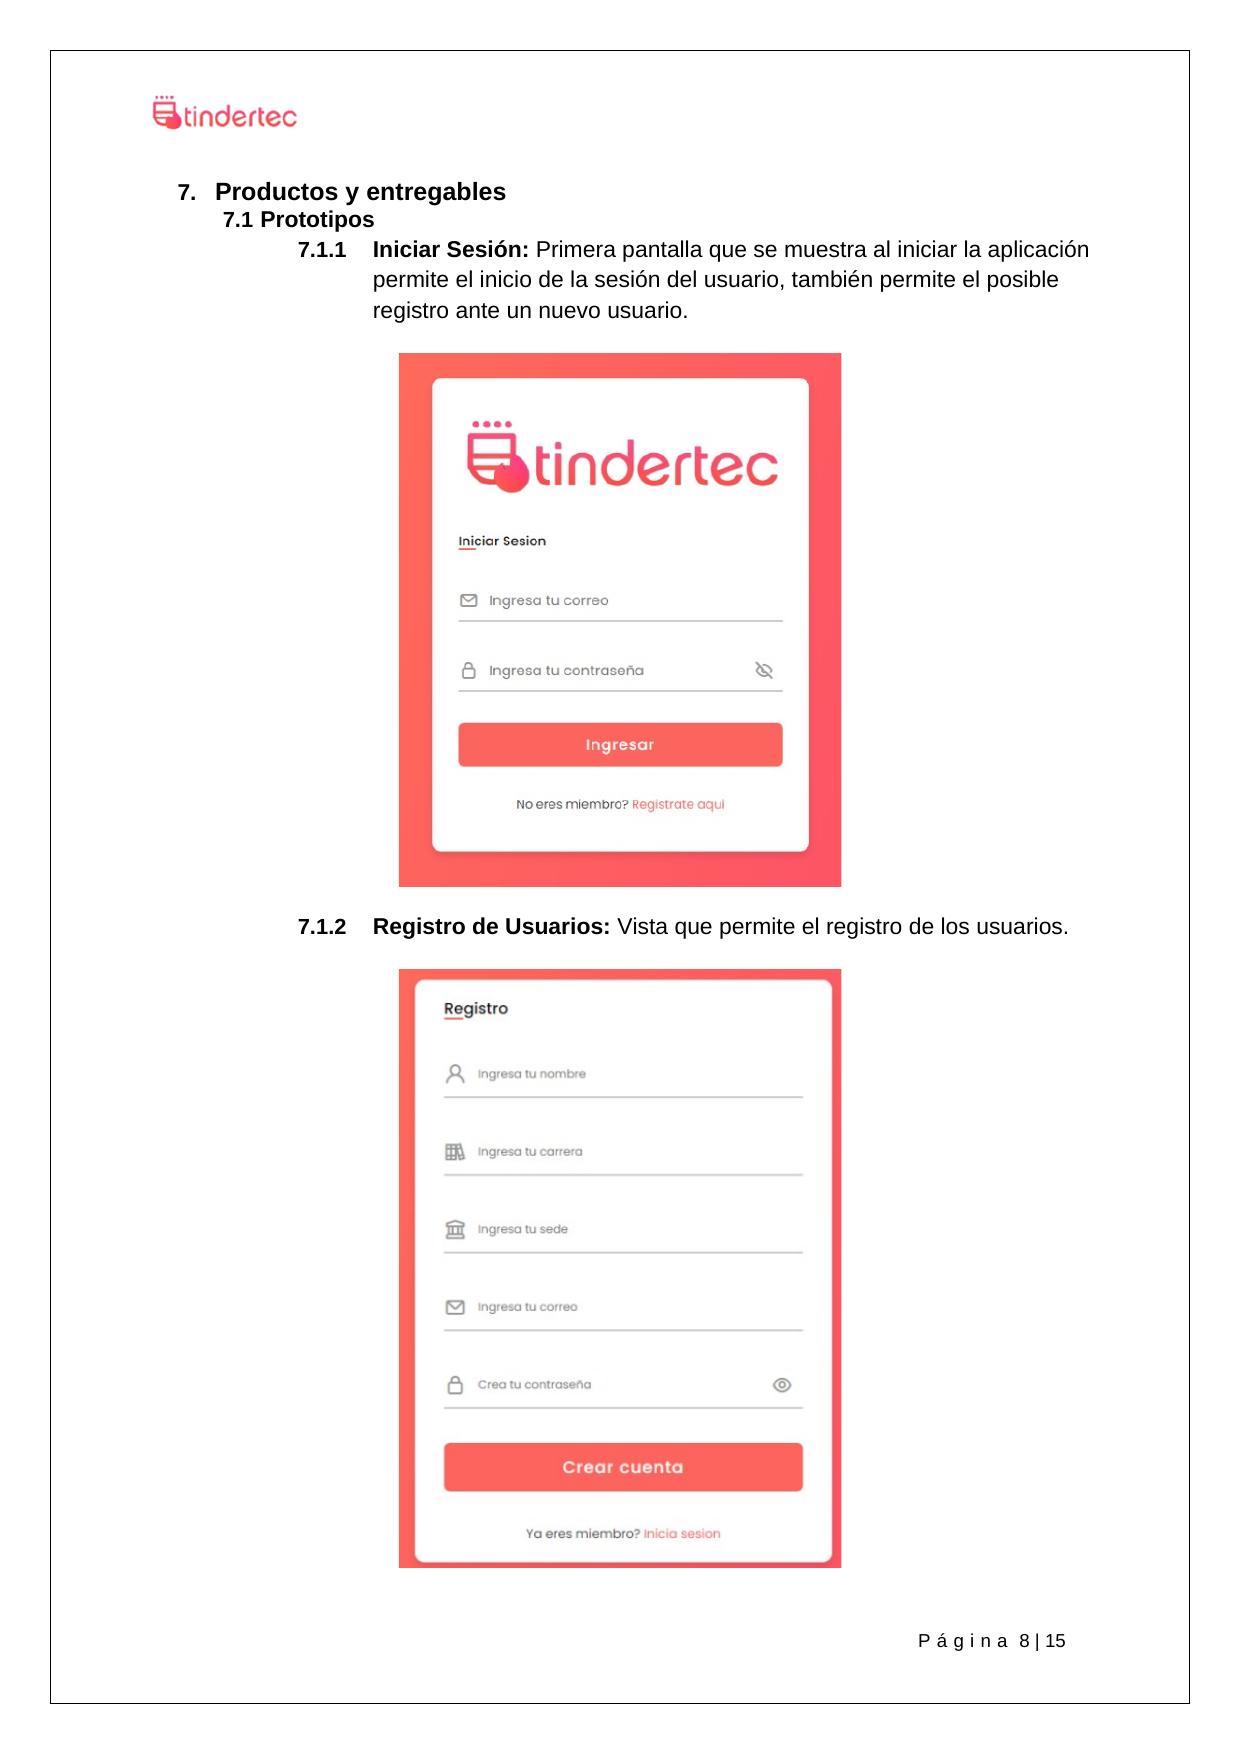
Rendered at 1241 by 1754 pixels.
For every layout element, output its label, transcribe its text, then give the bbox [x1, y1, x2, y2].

picture [398, 353, 842, 887]
list Prototipos [223, 206, 1093, 232]
picture [147, 86, 303, 139]
list Productos y entregables [177, 177, 1093, 206]
picture [398, 969, 842, 1568]
list Registro de Usuarios: Vista que permite el registro de los usuarios. [298, 913, 1093, 939]
list Iniciar Sesión: Primera pantalla que se muestra al iniciar la aplicación permite el inicio de la sesión del usuario, también permite el posible registro ante un nuevo usuario. [298, 236, 1093, 323]
